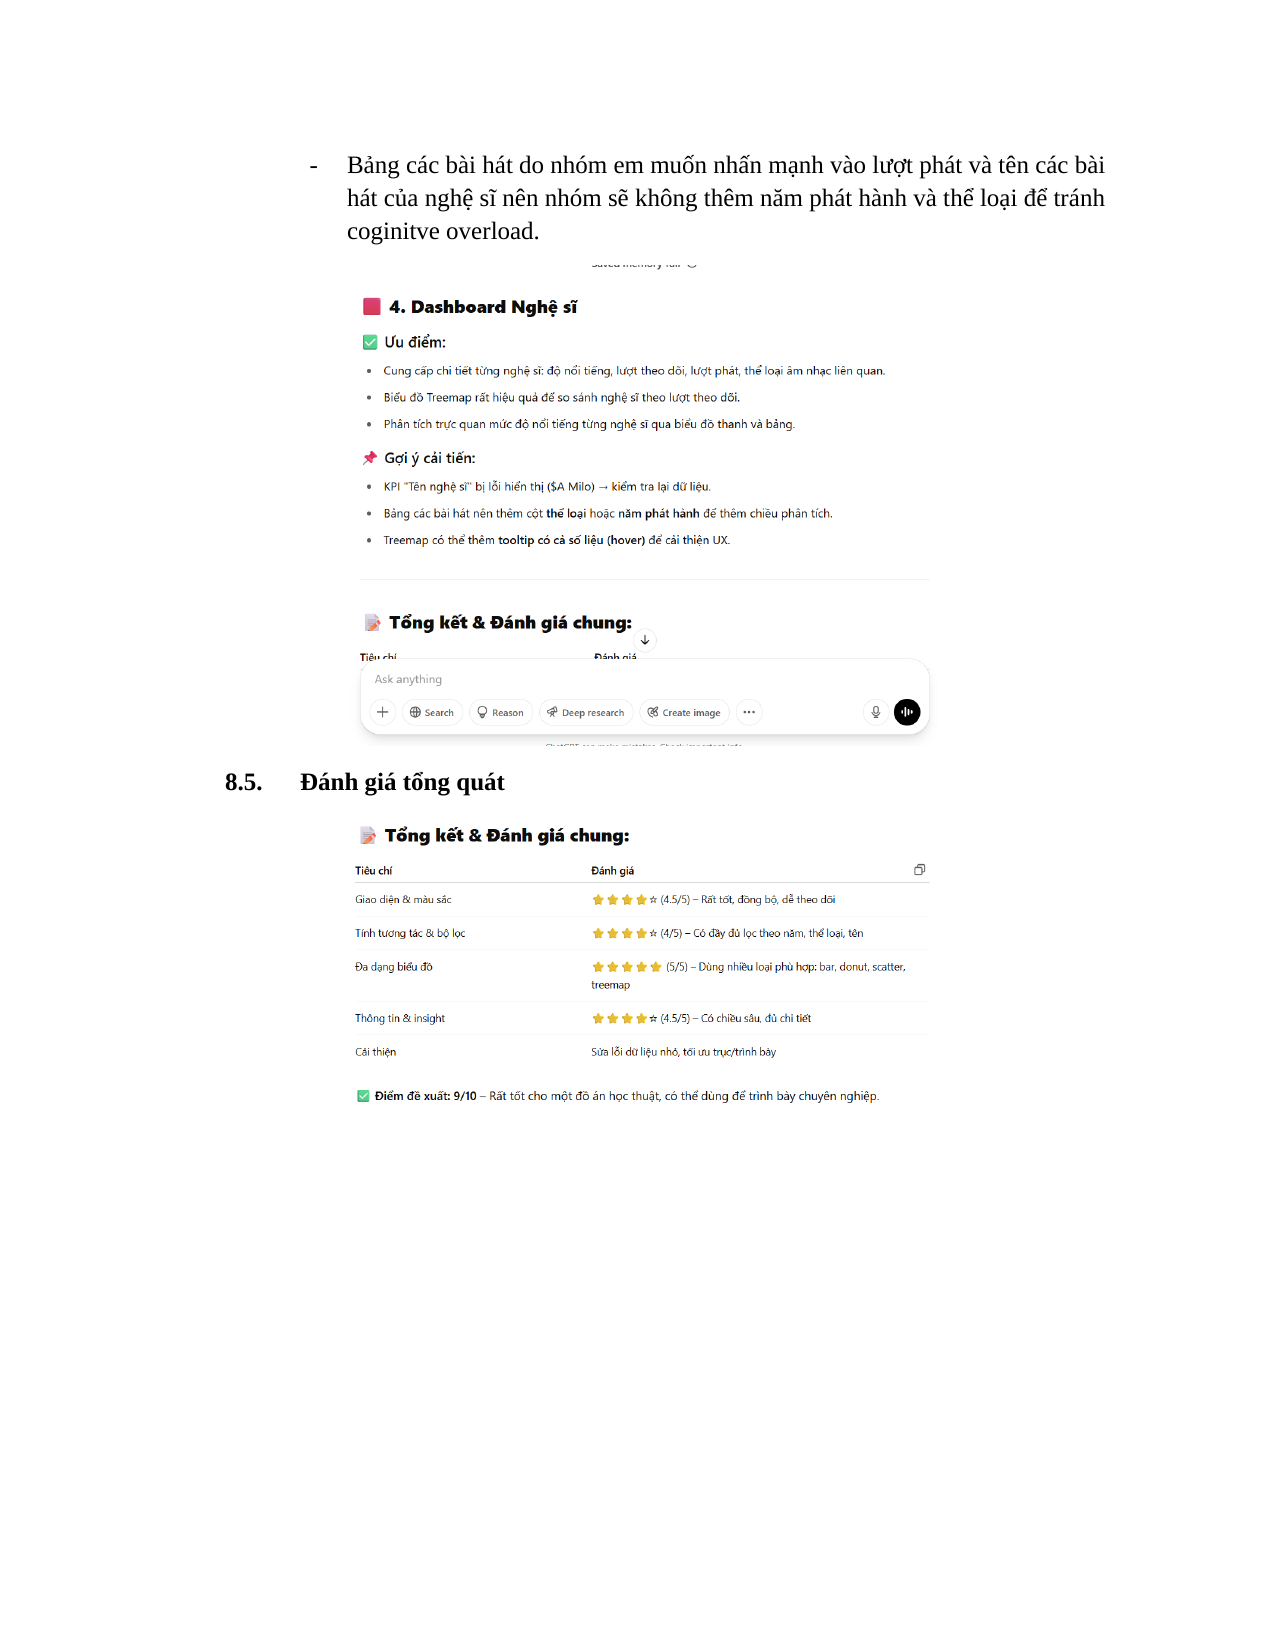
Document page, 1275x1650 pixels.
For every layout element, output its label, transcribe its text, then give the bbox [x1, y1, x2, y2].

picture [337, 265, 938, 746]
list Bảng các bài hát do nhóm em muốn nhấn mạnh vào lượt phát và tên các bài hát của nghệ sĩ nên nhóm sẽ không thêm năm phát hành và thể loại để tránh coginitve overload. [309, 150, 1125, 245]
subtitle Đánh giá tổng quát [225, 767, 1125, 796]
picture [337, 800, 938, 1131]
